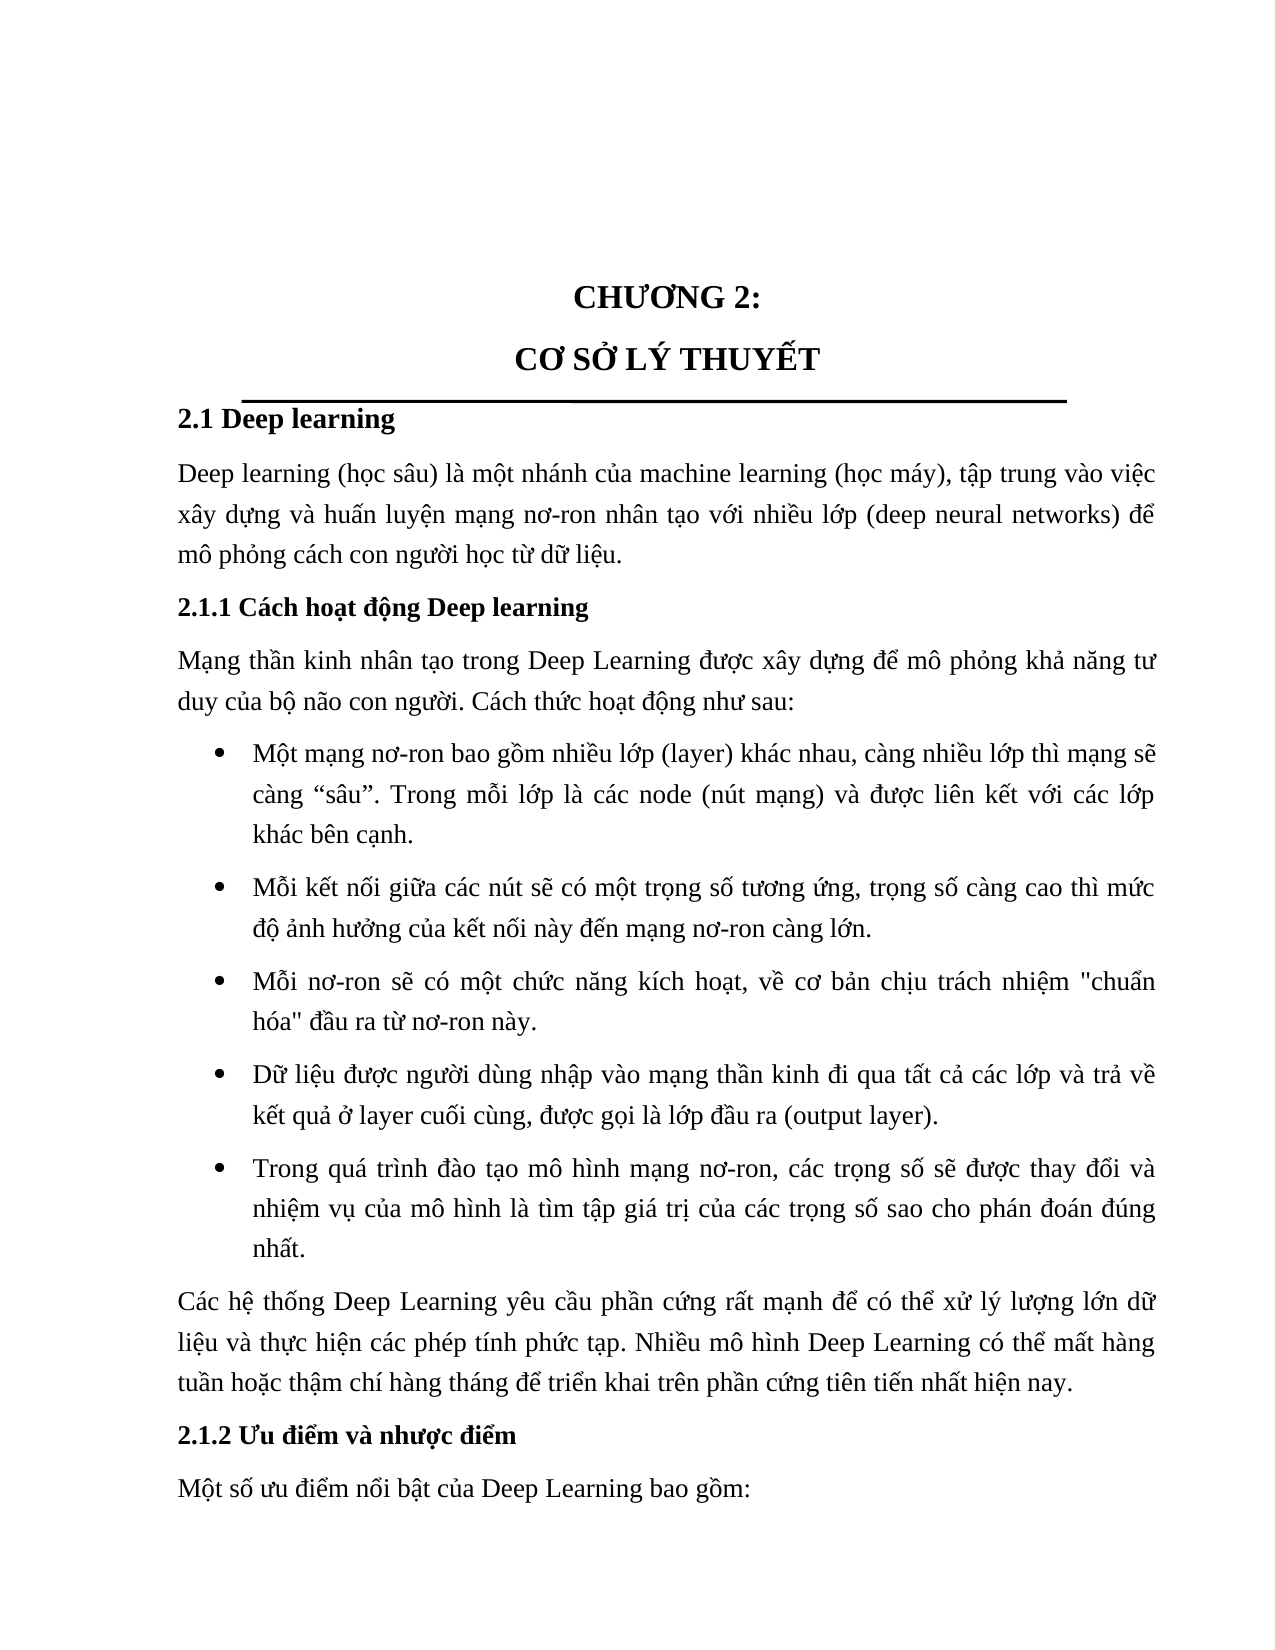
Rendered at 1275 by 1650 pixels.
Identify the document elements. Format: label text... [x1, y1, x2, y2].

subtitle CHƯƠNG 2: [177, 277, 1157, 315]
text Deep learning (học sâu) là một nhánh của machine learning (học máy), tập trung vào việc xây dựng và huấn luyện mạng nơ-ron nhân tạo với nhiều lớp (deep neural networks) để mô phỏng cách con người học từ dữ liệu. [177, 457, 1157, 569]
list Dữ liệu được người dùng nhập vào mạng thần kinh đi qua tất cả các lớp và trả về kết quả ở layer cuối cùng, được gọi là lớp đầu ra (output layer). [215, 1058, 1157, 1130]
text Các hệ thống Deep Learning yêu cầu phần cứng rất mạnh để có thể xử lý lượng lớn dữ liệu và thực hiện các phép tính phức tạp. Nhiều mô hình Deep Learning có thể mất hàng tuần hoặc thậm chí hàng tháng để triển khai trên phần cứng tiên tiến nhất hiện nay. [177, 1286, 1157, 1397]
subtitle 2.1 Deep learning [177, 401, 1157, 435]
list Một mạng nơ-ron bao gồm nhiều lớp (layer) khác nhau, càng nhiều lớp thì mạng sẽ càng “sâu”. Trong mỗi lớp là các node (nút mạng) và được liên kết với các lớp khác bên cạnh. [215, 737, 1157, 849]
text Một số ưu điểm nổi bật của Deep Learning bao gồm: [177, 1472, 1157, 1503]
subtitle 2.1.1 Cách hoạt động Deep learning [177, 591, 1157, 622]
list Trong quá trình đào tạo mô hình mạng nơ-ron, các trọng số sẽ được thay đổi và nhiệm vụ của mô hình là tìm tập giá trị của các trọng số sao cho phán đoán đúng nhất. [215, 1152, 1157, 1264]
subtitle CƠ SỞ LÝ THUYẾT [177, 339, 1157, 377]
subtitle 2.1.2 Ưu điểm và nhược điểm [177, 1419, 1157, 1450]
text Mạng thần kinh nhân tạo trong Deep Learning được xây dựng để mô phỏng khả năng tư duy của bộ não con người. Cách thức hoạt động như sau: [177, 644, 1157, 716]
list Mỗi nơ-ron sẽ có một chức năng kích hoạt, về cơ bản chịu trách nhiệm "chuẩn hóa" đầu ra từ nơ-ron này. [215, 965, 1157, 1036]
list Mỗi kết nối giữa các nút sẽ có một trọng số tương ứng, trọng số càng cao thì mức độ ảnh hưởng của kết nối này đến mạng nơ-ron càng lớn. [215, 871, 1157, 943]
